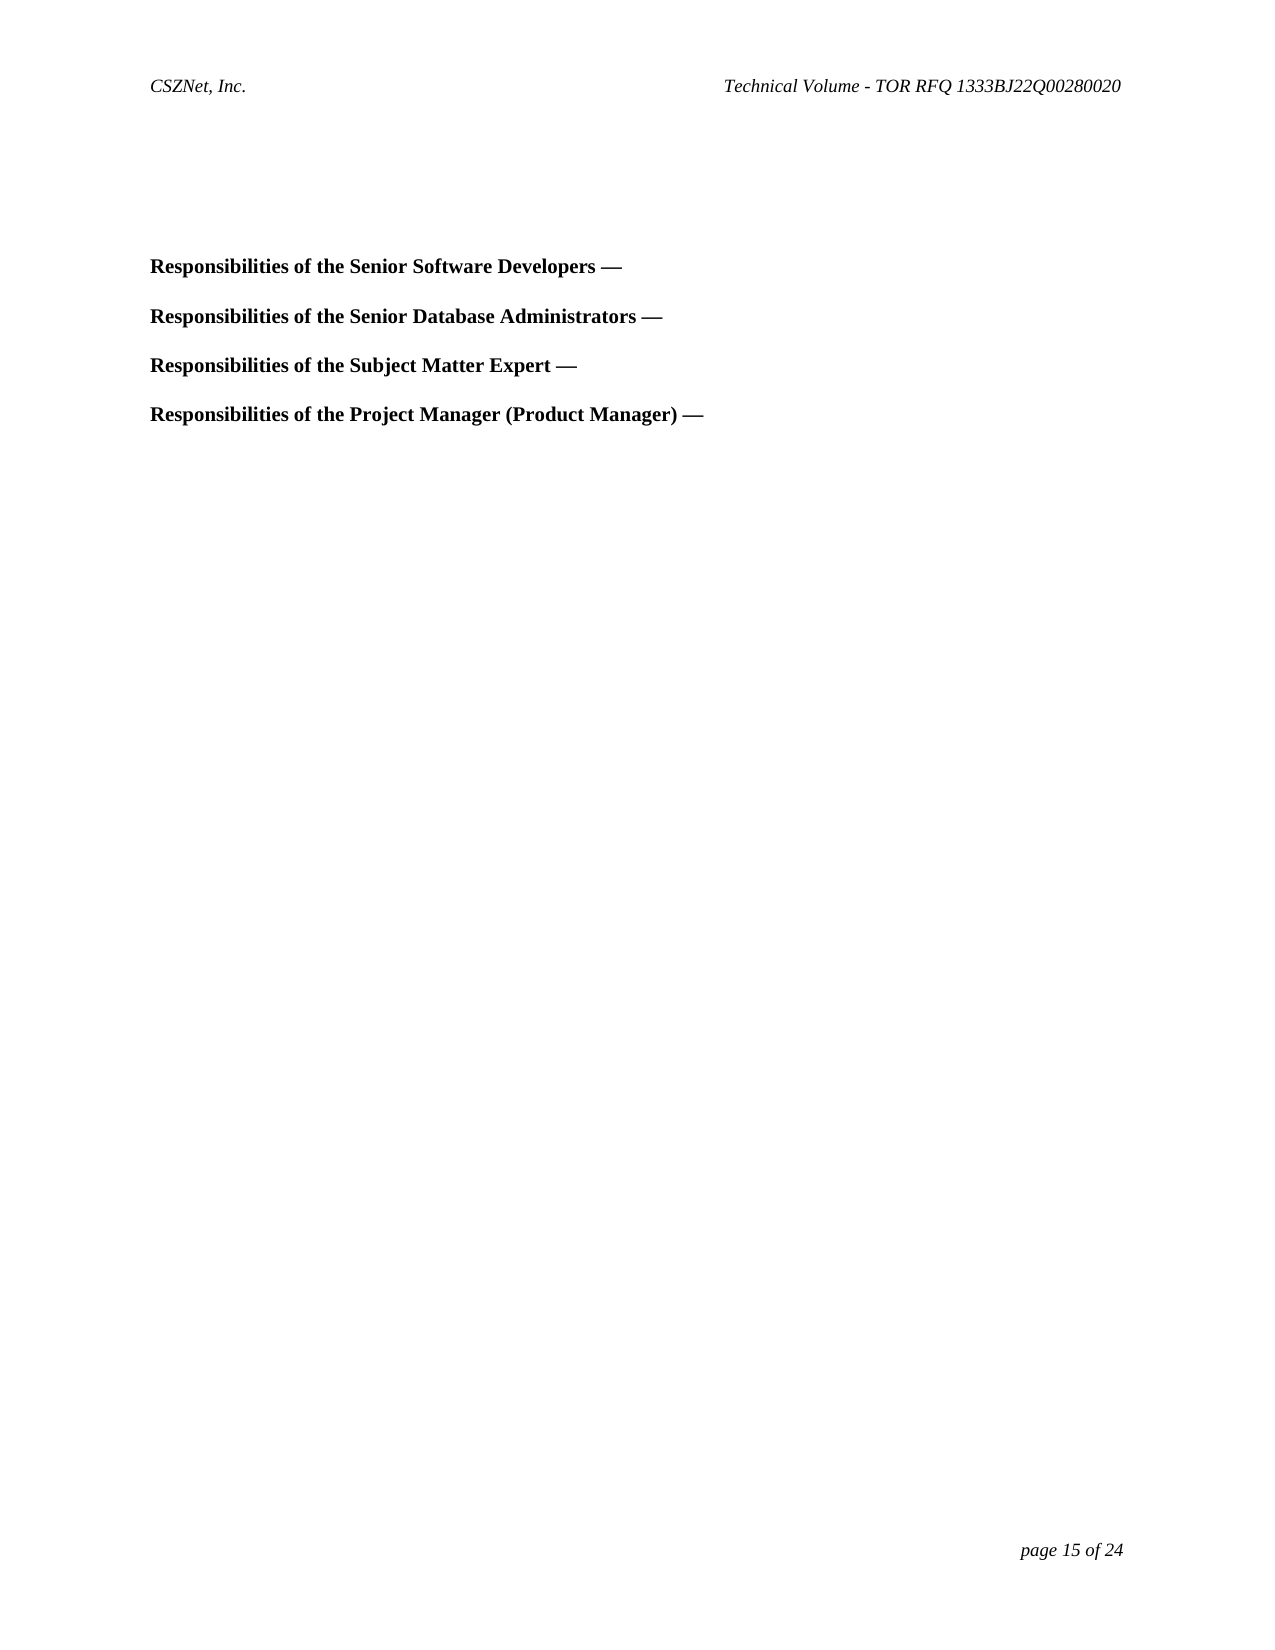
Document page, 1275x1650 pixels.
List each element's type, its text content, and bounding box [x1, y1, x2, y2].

text Responsibilities of the Senior Database Administrators — [150, 303, 1125, 328]
text Responsibilities of the Subject Matter Expert — [150, 353, 1125, 377]
text Responsibilities of the Senior Software Developers — [150, 254, 1125, 278]
text Responsibilities of the Project Manager (Product Manager) — [150, 402, 1125, 454]
